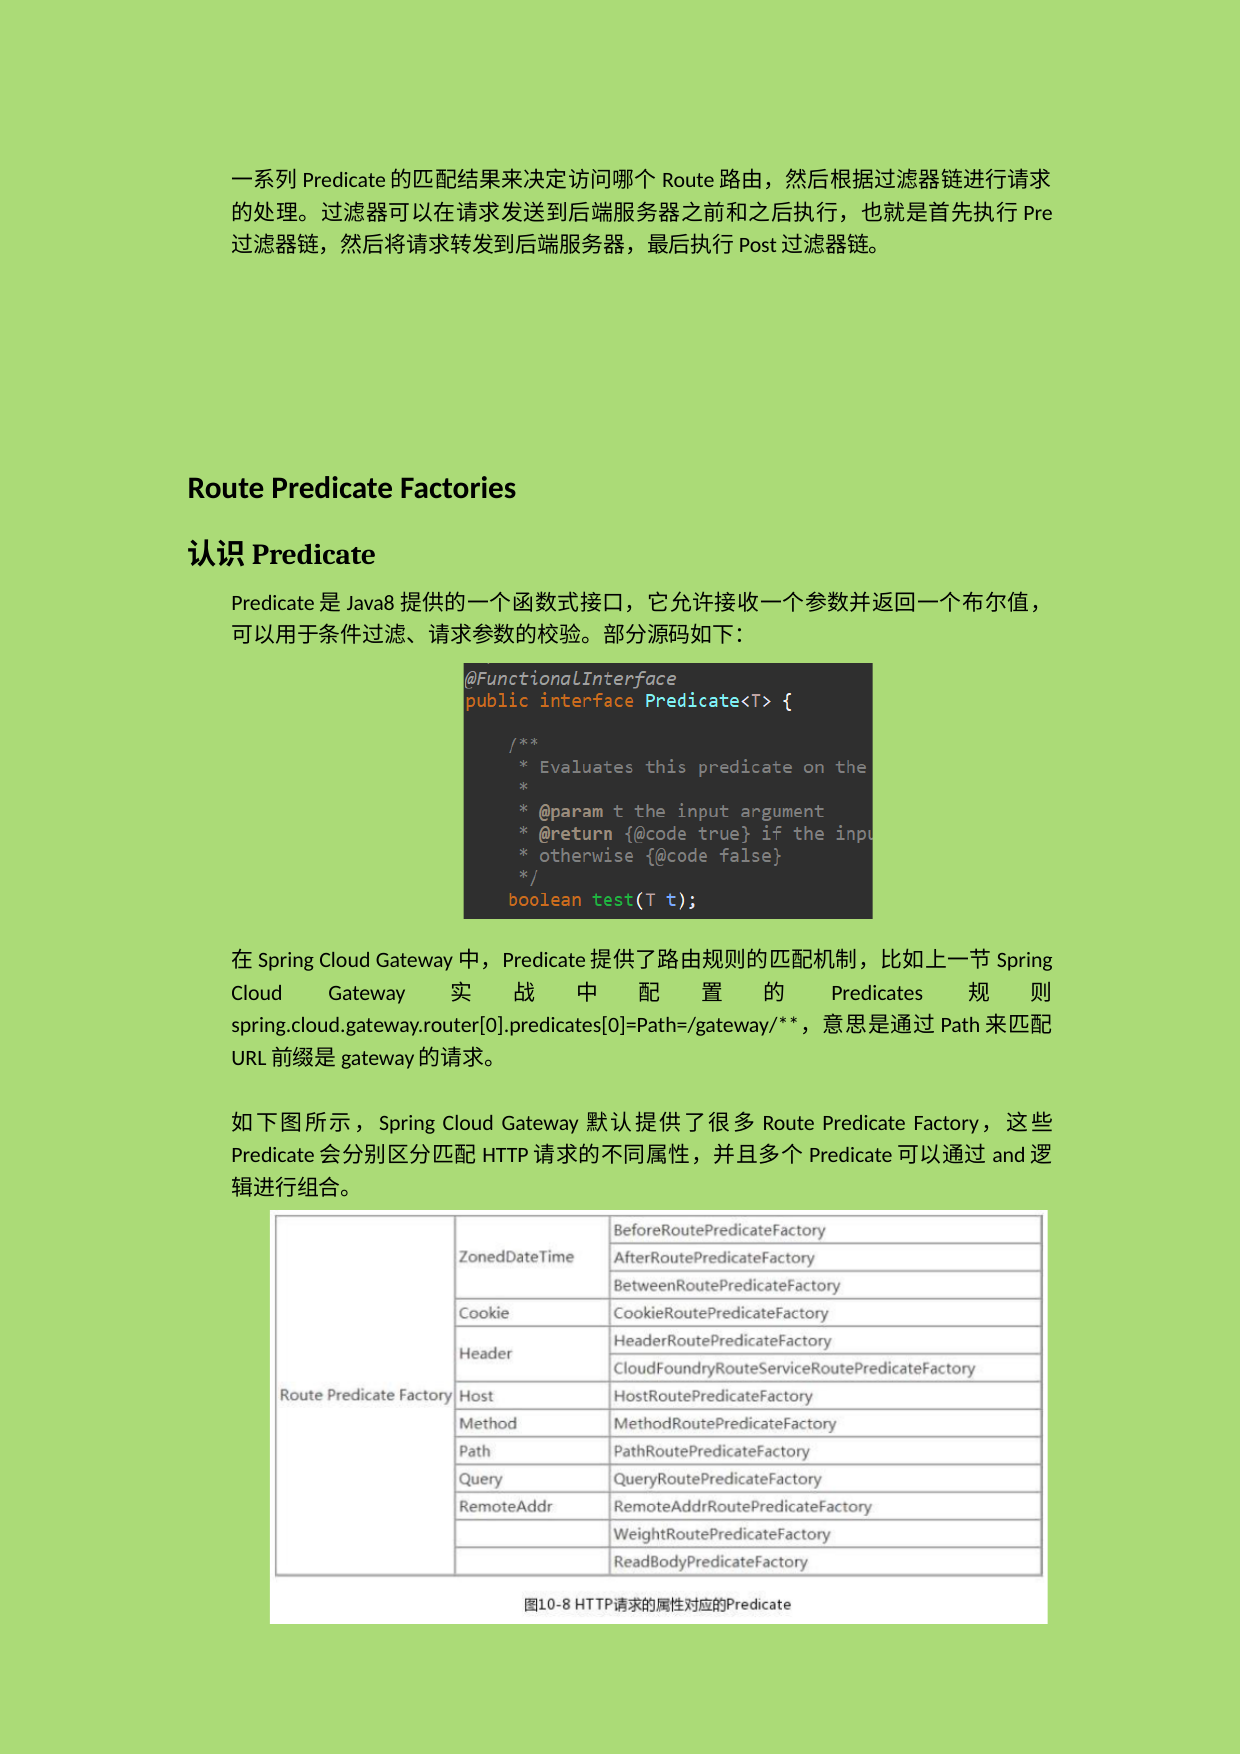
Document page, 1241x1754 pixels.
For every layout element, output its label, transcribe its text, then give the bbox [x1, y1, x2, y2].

text 如下图所示，Spring Cloud Gateway默认提供了很多Route Predicate Factory，这些Predicate会分别区分匹配HTTP请求的不同属性，并且多个Predicate可以通过and逻辑进行组合。 [231, 1104, 1053, 1202]
picture [463, 663, 873, 919]
subtitle 认识Predicate [187, 519, 1053, 584]
text Predicate是Java8提供的一个函数式接口，它允许接收一个参数并返回一个布尔值，可以用于条件过滤、请求参数的校验。部分源码如下： [231, 584, 1053, 649]
subtitle Route Predicate Factories [187, 454, 1053, 519]
text 在Spring Cloud Gateway中，Predicate提供了路由规则的匹配机制，比如上一节Spring Cloud Gateway实战中配置的Predicates规则spring.cloud.gateway.router[0].predicates[0]=Path=/gateway/**，意思是通过Path来匹配URL前缀是gateway的请求。 [187, 942, 1053, 1072]
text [231, 162, 1053, 259]
picture [269, 1210, 1048, 1624]
